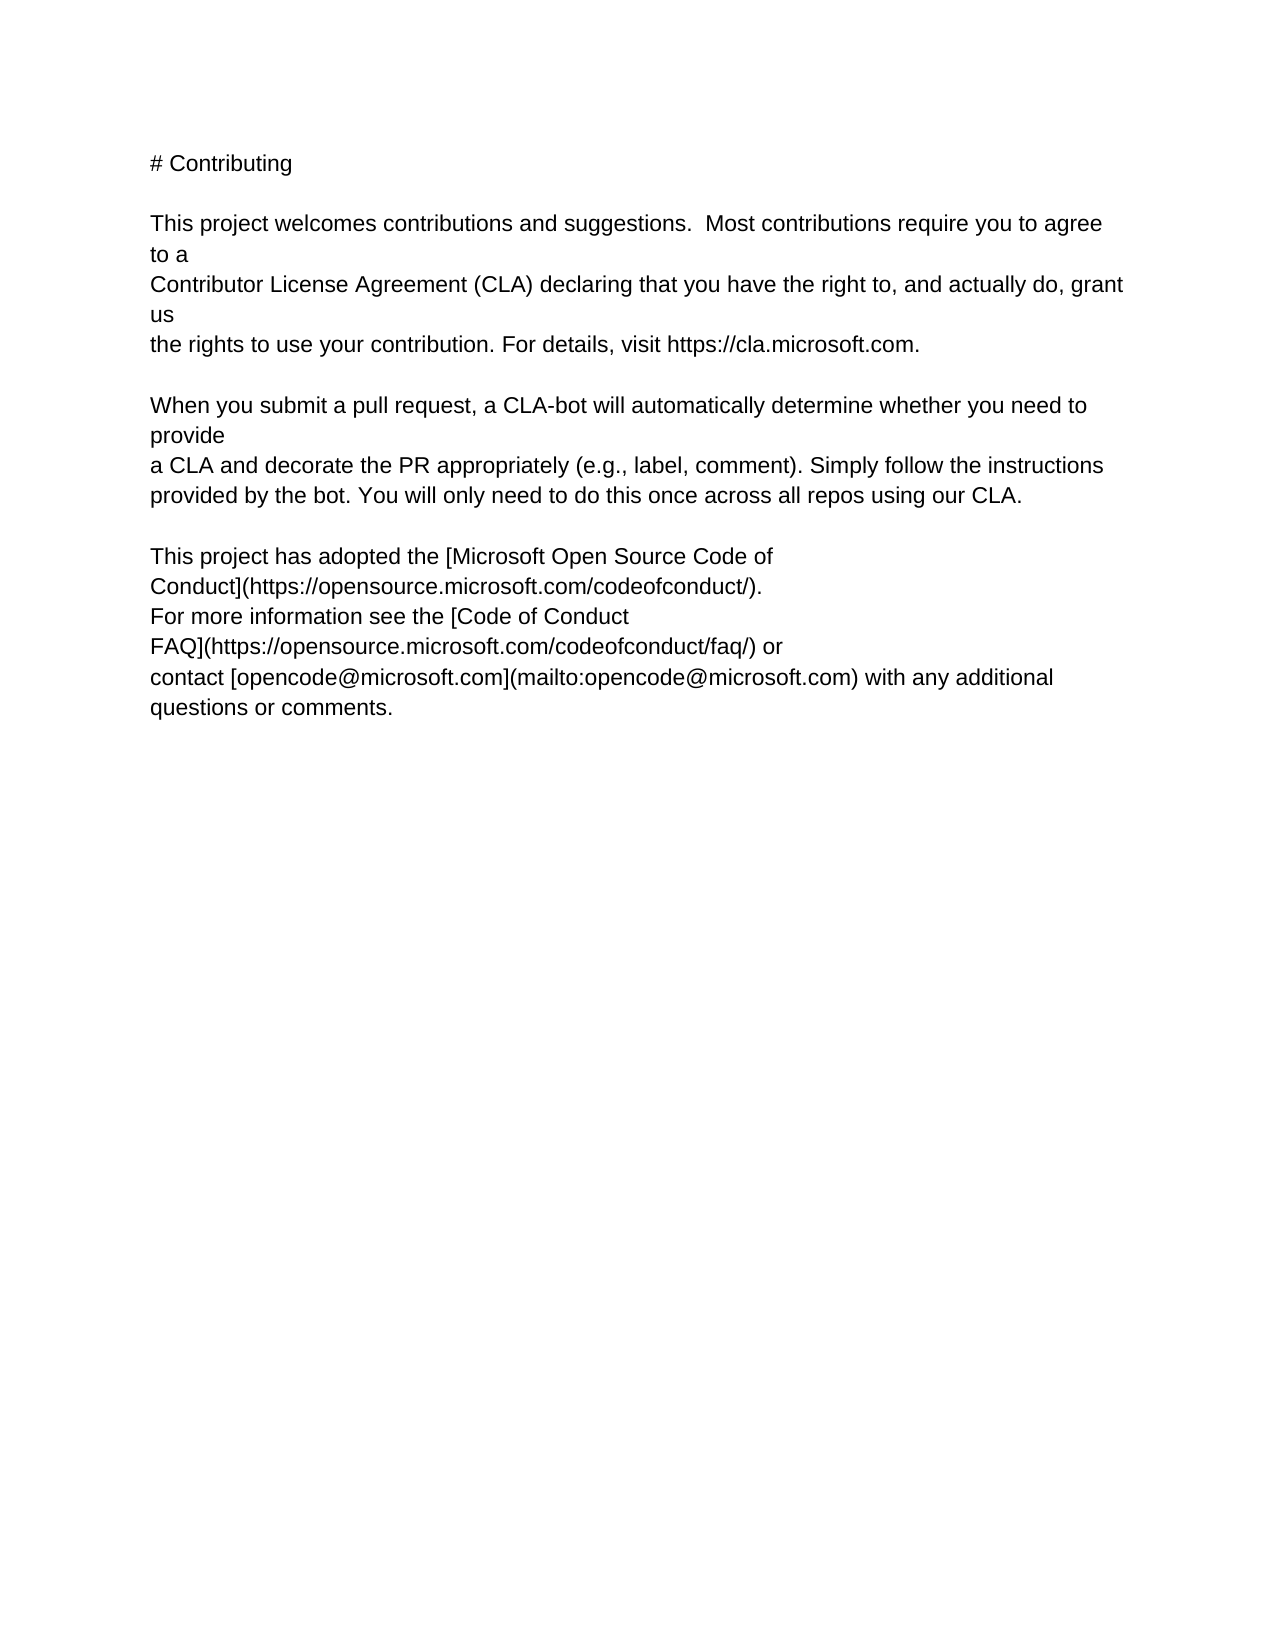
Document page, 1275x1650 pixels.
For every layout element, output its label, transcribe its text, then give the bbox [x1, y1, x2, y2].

text the rights to use your contribution. For details, visit https://cla.microsoft.com. [150, 331, 1125, 358]
text contact [opencode@microsoft.com](mailto:opencode@microsoft.com) with any additional questions or comments. [150, 663, 1125, 720]
text Contributor License Agreement (CLA) declaring that you have the right to, and actually do, grant us [150, 271, 1125, 327]
text a CLA and decorate the PR appropriately (e.g., label, comment). Simply follow the instructions [150, 452, 1125, 478]
text provided by the bot. You will only need to do this once across all repos using our CLA. [150, 482, 1125, 509]
text # Contributing [150, 150, 1125, 176]
text This project welcomes contributions and suggestions. Most contributions require you to agree to a [150, 210, 1125, 267]
text For more information see the [Code of Conduct FAQ](https://opensource.microsoft.com/codeofconduct/faq/) or [150, 603, 1125, 660]
text This project has adopted the [Microsoft Open Source Code of Conduct](https://opensource.microsoft.com/codeofconduct/). [150, 543, 1125, 599]
text When you submit a pull request, a CLA-bot will automatically determine whether you need to provide [150, 392, 1125, 448]
